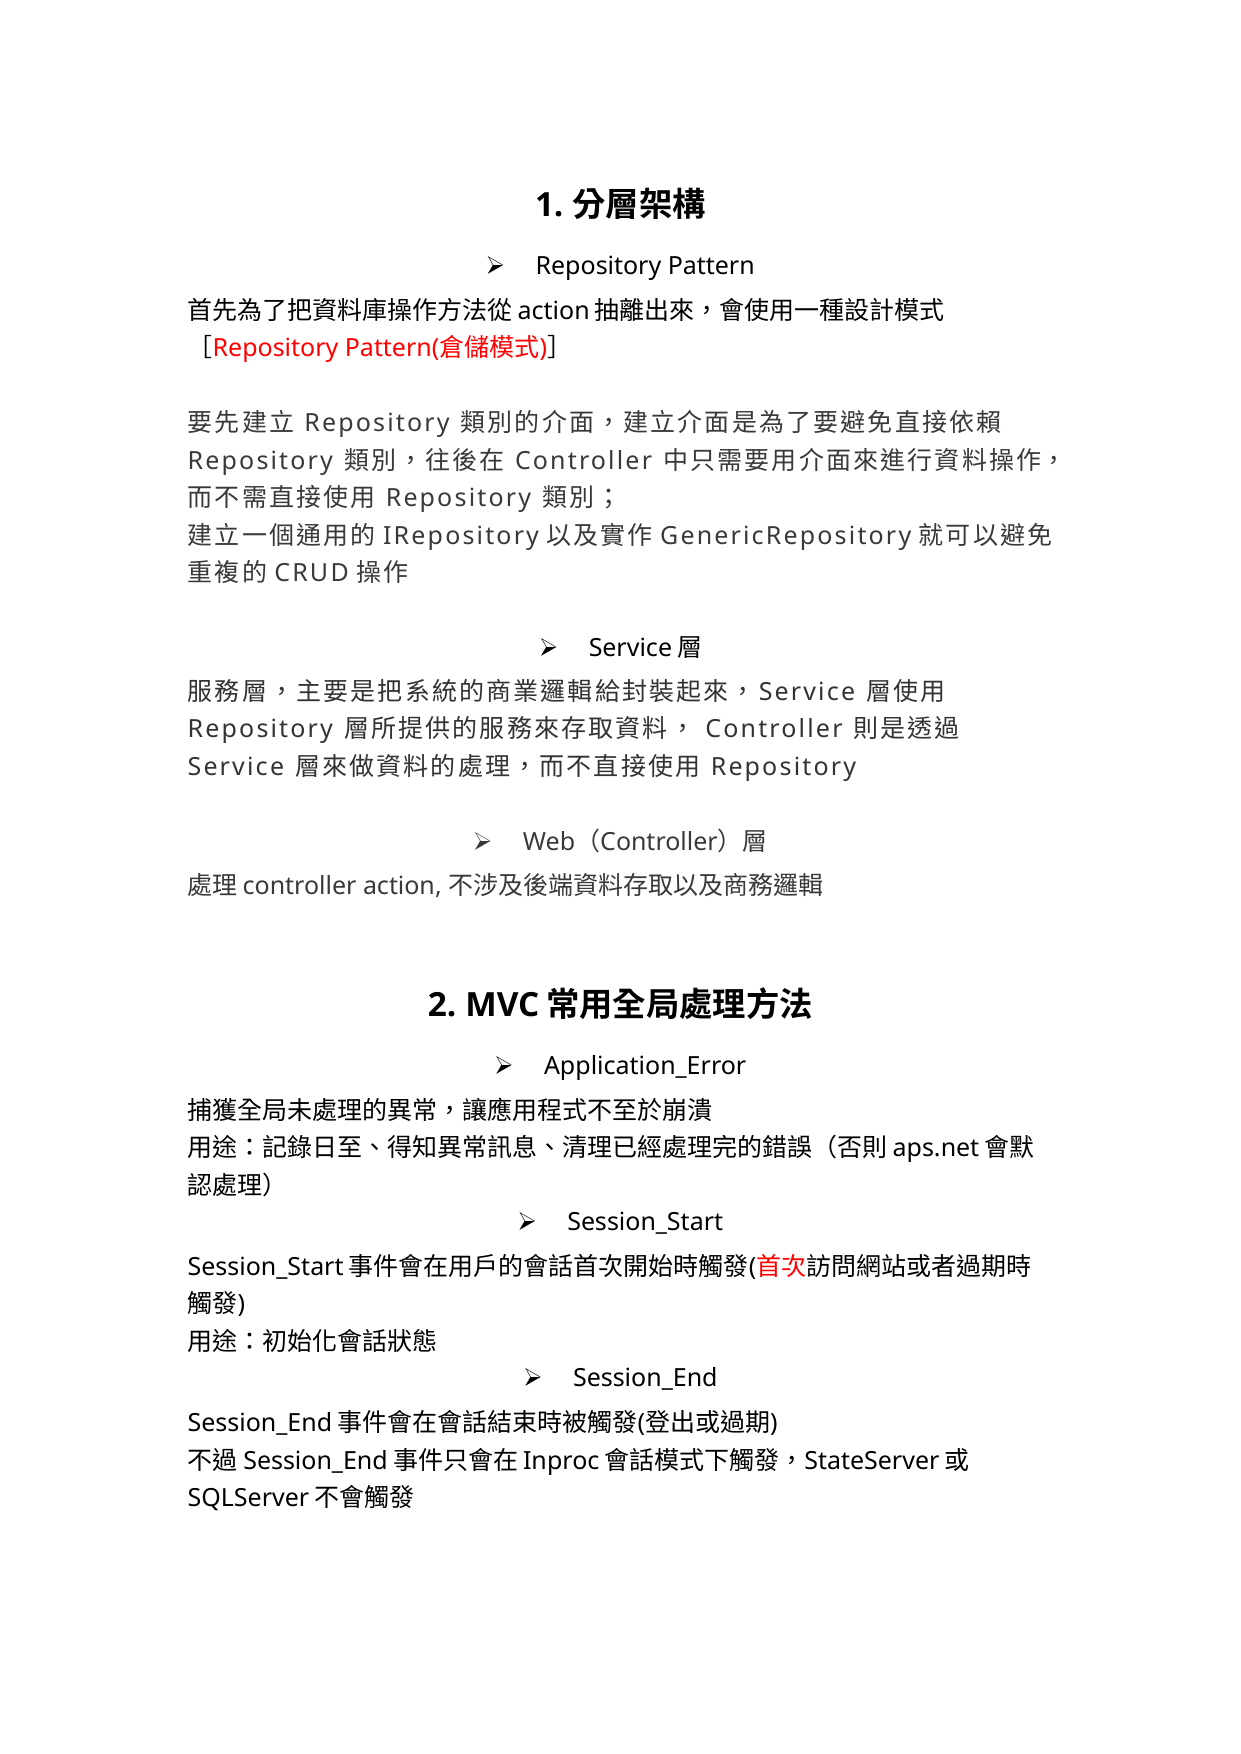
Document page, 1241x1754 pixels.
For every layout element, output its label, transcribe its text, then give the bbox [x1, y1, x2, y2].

subtitle Application_Error [187, 1046, 1053, 1083]
title MVC常用全局處理方法 [187, 964, 1053, 1039]
text 用途：初始化會話狀態 [187, 1321, 1053, 1358]
subtitle Repository Pattern [187, 246, 1053, 283]
text Session_Start事件會在用戶的會話首次開始時觸發(首次訪問網站或者過期時觸發) [187, 1246, 1053, 1321]
text 服務層，主要是把系統的商業邏輯給封裝起來，Service 層使用 Repository 層所提供的服務來存取資料， Controller 則是透過 Service 層來做資料的處理，而不直接使用 Repository [187, 671, 1053, 783]
text 首先為了把資料庫操作方法從action抽離出來，會使用一種設計模式［Repository Pattern(倉儲模式)］ [187, 289, 1053, 364]
text 要先建立 Repository 類別的介面，建立介面是為了要避免直接依賴 Repository 類別，往後在 Controller 中只需要用介面來進行資料操作，而不需直接使用 Repository 類別； [187, 402, 1053, 514]
subtitle Service層 [187, 627, 1053, 664]
text 建立一個通用的IRepository以及實作GenericRepository就可以避免重複的CRUD操作 [187, 514, 1053, 589]
text 不過 Session_End事件只會在Inproc會話模式下觸發，StateServer或SQLServer不會觸發 [187, 1439, 1053, 1514]
text 用途：記錄日至、得知異常訊息、清理已經處理完的錯誤（否則aps.net會默認處理） [187, 1127, 1053, 1202]
title 分層架構 [187, 164, 1053, 239]
subtitle Session_End [187, 1358, 1053, 1396]
text 處理controller action, 不涉及後端資料存取以及商務邏輯 [187, 864, 1053, 902]
text 捕獲全局未處理的異常，讓應用程式不至於崩潰 [187, 1089, 1053, 1127]
subtitle Session_Start [187, 1202, 1053, 1239]
subtitle Web（Controller）層 [187, 821, 1053, 858]
text Session_End事件會在會話結束時被觸發(登出或過期) [187, 1402, 1053, 1439]
